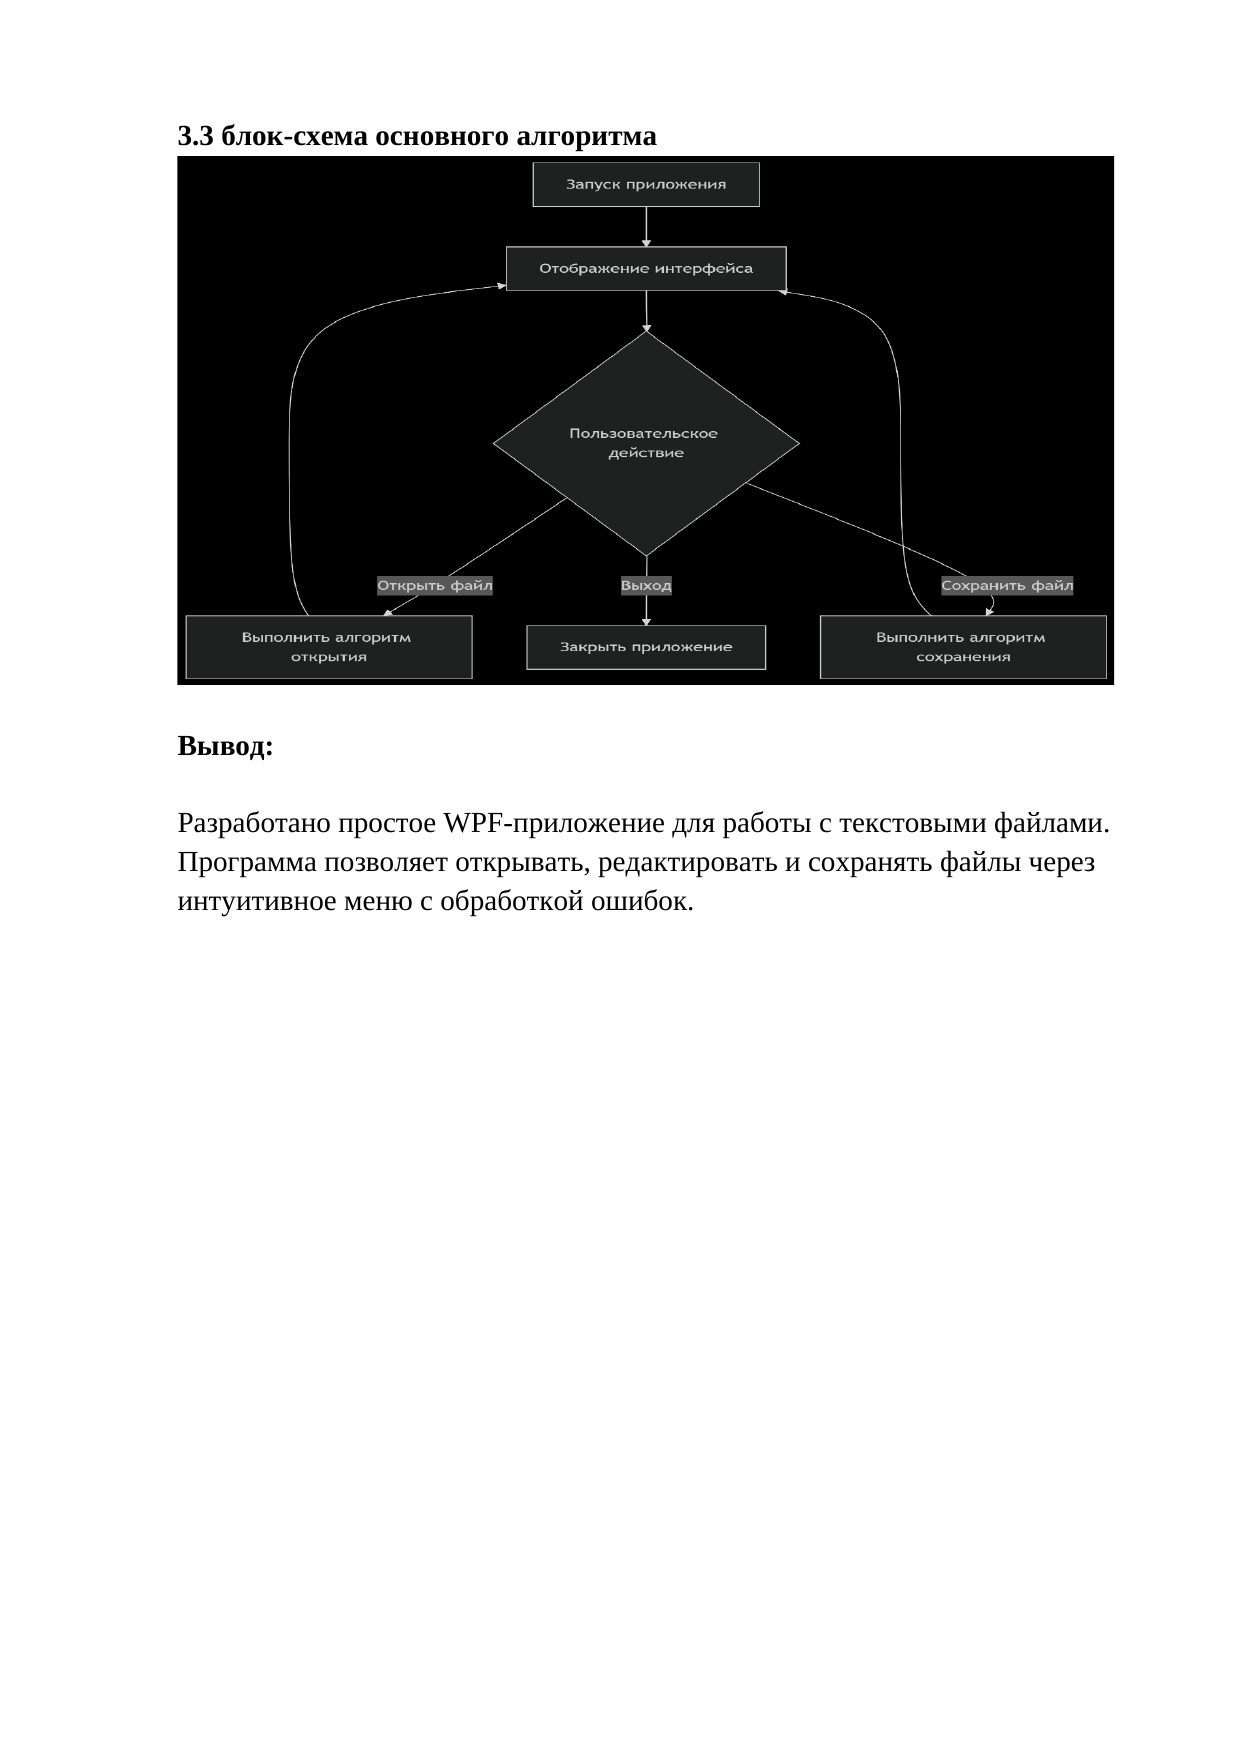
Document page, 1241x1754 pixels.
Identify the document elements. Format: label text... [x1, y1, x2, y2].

text Вывод: [177, 728, 1152, 762]
text Разработано простое WPF-приложение для работы с текстовыми файлами. Программа позволяет открывать, редактировать и сохранять файлы через интуитивное меню с обработкой ошибок. [177, 806, 1152, 916]
text 3.3 блок-схема основного алгоритма [177, 118, 1152, 152]
picture [177, 156, 1115, 685]
